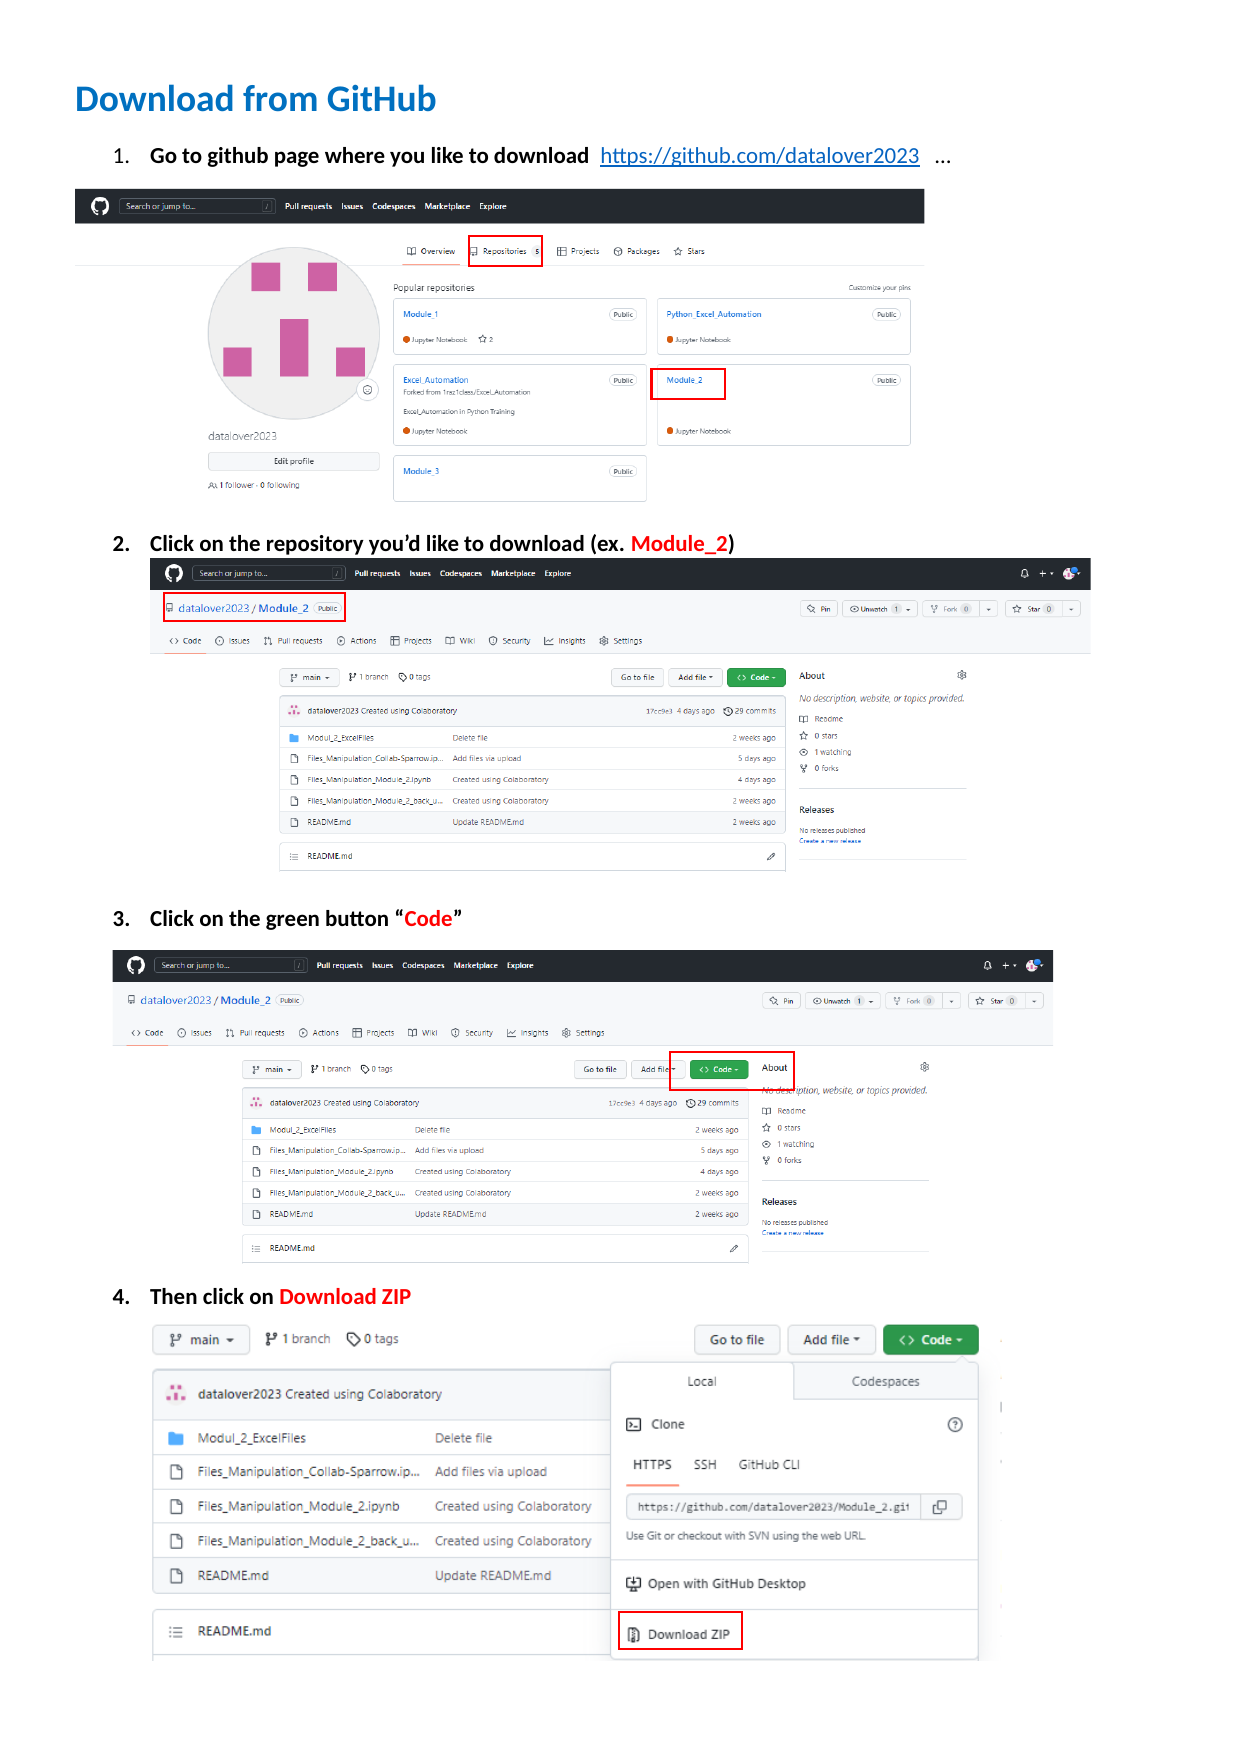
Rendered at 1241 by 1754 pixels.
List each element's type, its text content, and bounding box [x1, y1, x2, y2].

list Go to github page where you like to download https://github.com/datalover2023 … [112, 141, 1165, 169]
picture [150, 558, 1091, 872]
text Download from GitHub [75, 75, 1165, 121]
list Click on the repository you’d like to download (ex. Module_2) [112, 529, 1165, 557]
list Click on the green button “Code” [112, 904, 1165, 932]
picture [112, 950, 1054, 1264]
list Then click on Download ZIP [112, 1282, 1165, 1310]
picture [150, 1312, 1002, 1661]
picture [75, 188, 925, 510]
